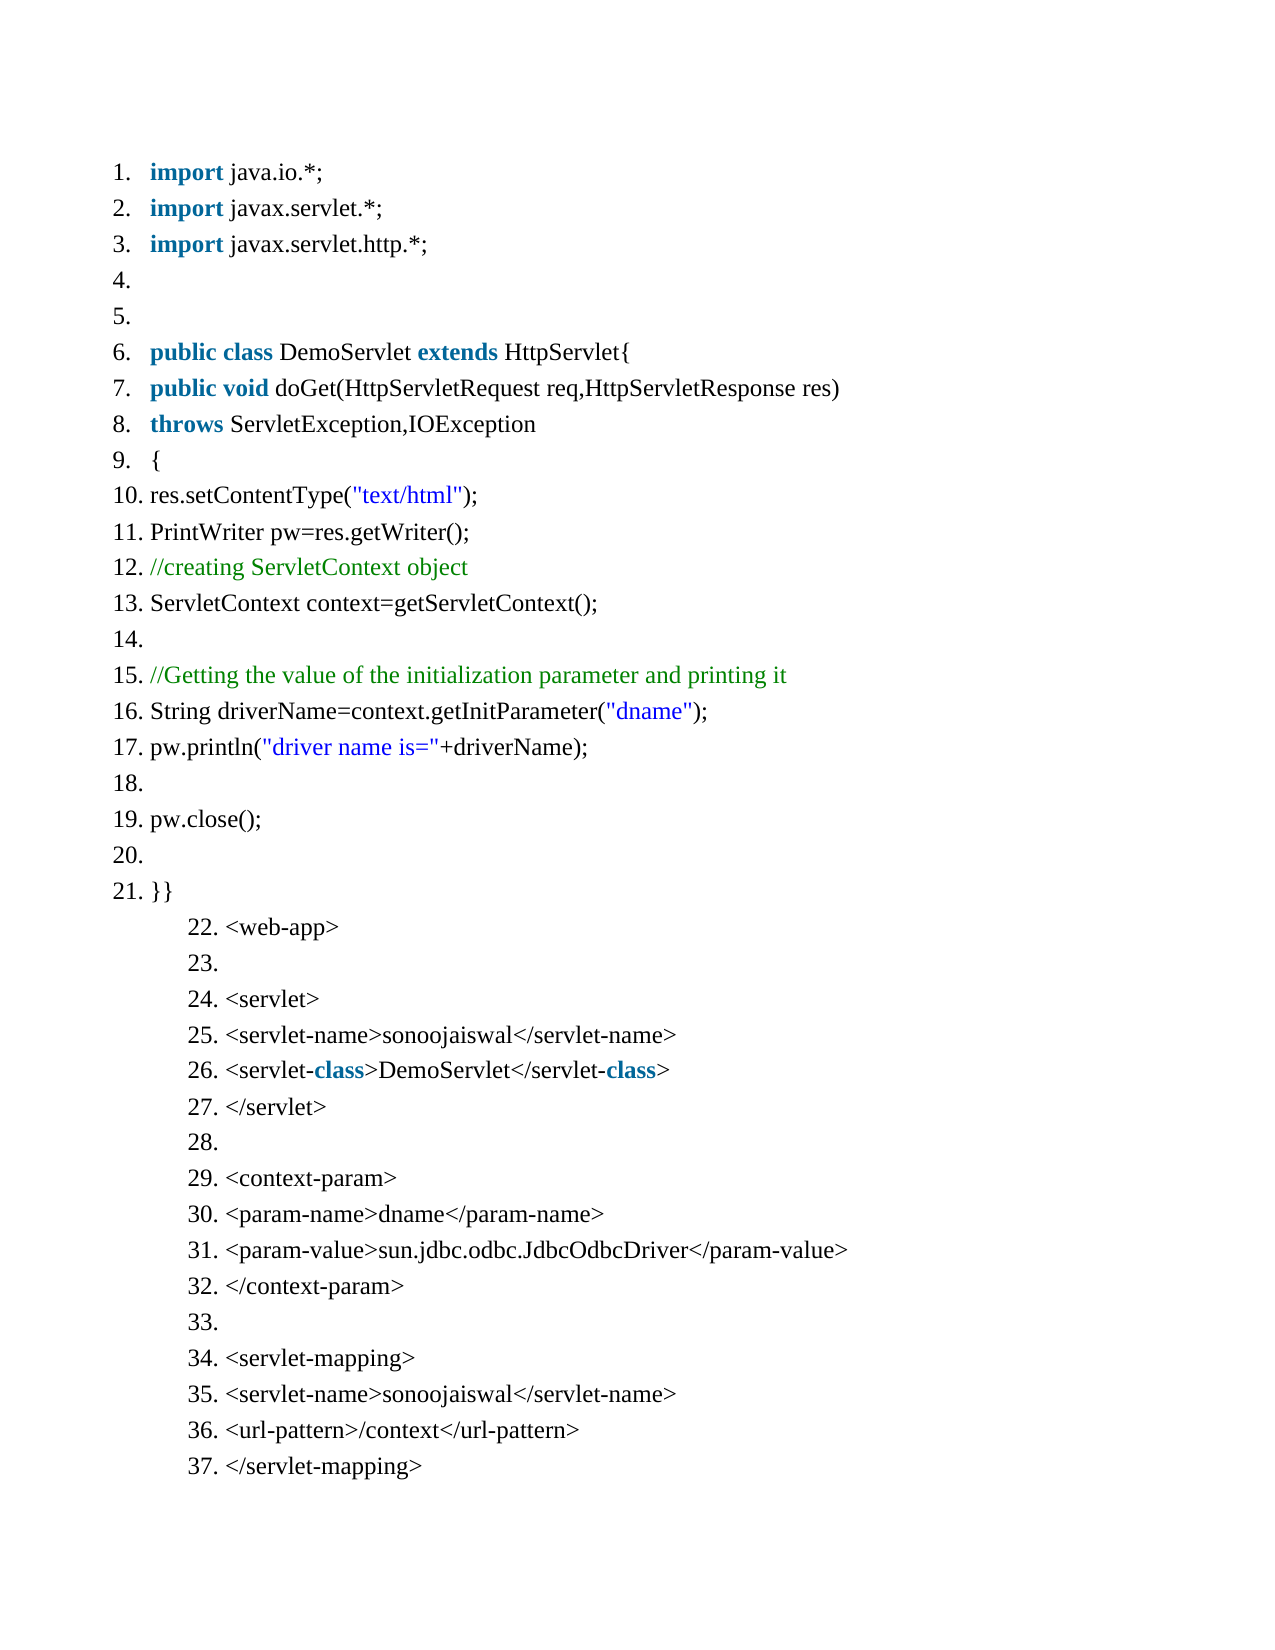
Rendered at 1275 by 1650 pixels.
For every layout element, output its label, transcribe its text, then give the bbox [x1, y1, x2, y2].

list <url-pattern>/context</url-pattern> [187, 1408, 1125, 1444]
list <param-name>dname</param-name> [187, 1192, 1125, 1228]
list <servlet-name>sonoojaiswal</servlet-name> [187, 1372, 1125, 1408]
list <servlet-mapping> [187, 1336, 1125, 1372]
list <context-param> [187, 1156, 1125, 1192]
list ServletContext context=getServletContext(); [112, 581, 1125, 617]
list }} [112, 869, 1125, 905]
list <servlet-name>sonoojaiswal</servlet-name> [187, 1012, 1125, 1048]
list import java.io.*; [112, 150, 1125, 186]
list pw.println("driver name is="+driverName); [112, 725, 1125, 761]
list res.setContentType("text/html"); [112, 473, 1125, 509]
list </context-param> [187, 1264, 1125, 1300]
list <servlet> [187, 977, 1125, 1012]
list { [112, 437, 1125, 473]
list //Getting the value of the initialization parameter and printing it [112, 653, 1125, 689]
list import javax.servlet.http.*; [112, 222, 1125, 258]
list String driverName=context.getInitParameter("dname"); [112, 689, 1125, 725]
list throws ServletException,IOException [112, 402, 1125, 437]
list PrintWriter pw=res.getWriter(); [112, 509, 1125, 545]
list </servlet> [187, 1084, 1125, 1120]
list public void doGet(HttpServletRequest req,HttpServletResponse res) [112, 366, 1125, 402]
list pw.close(); [112, 797, 1125, 833]
list import javax.servlet.*; [112, 186, 1125, 222]
list <web-app> [187, 905, 1125, 941]
list public class DemoServlet extends HttpServlet{ [112, 330, 1125, 366]
list </servlet-mapping> [187, 1444, 1125, 1480]
list //creating ServletContext object [112, 545, 1125, 581]
list <servlet-class>DemoServlet</servlet-class> [187, 1048, 1125, 1084]
list <param-value>sun.jdbc.odbc.JdbcOdbcDriver</param-value> [187, 1228, 1125, 1264]
